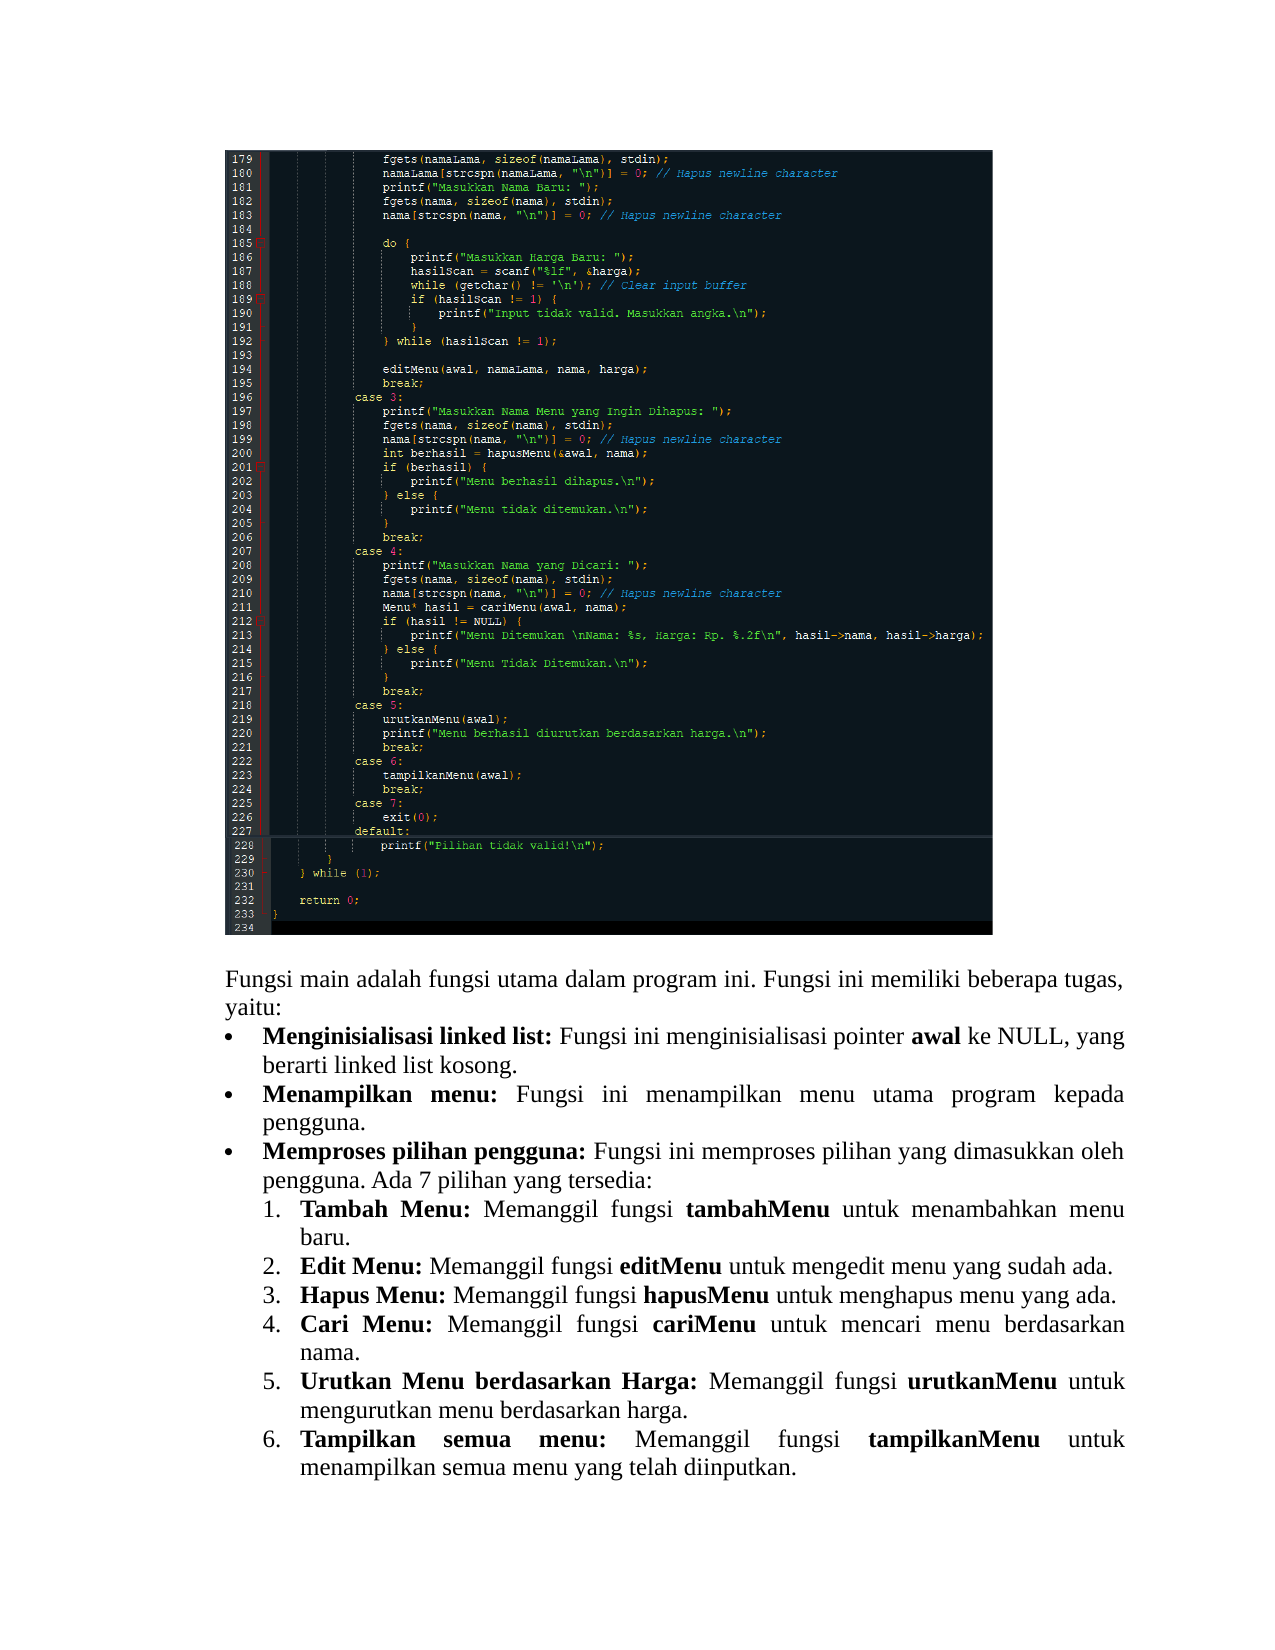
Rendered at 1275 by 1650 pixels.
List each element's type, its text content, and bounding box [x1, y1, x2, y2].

list Menginisialisasi linked list: Fungsi ini menginisialisasi pointer awal ke NULL, yang berarti linked list kosong. [225, 1021, 1125, 1079]
list Memproses pilihan pengguna: Fungsi ini memproses pilihan yang dimasukkan oleh pengguna. Ada 7 pilihan yang tersedia: [225, 1136, 1125, 1194]
list Cari Menu: Memanggil fungsi cariMenu untuk mencari menu berdasarkan nama. [262, 1309, 1125, 1366]
list Menampilkan menu: Fungsi ini menampilkan menu utama program kepada pengguna. [225, 1079, 1125, 1136]
list Hapus Menu: Memanggil fungsi hapusMenu untuk menghapus menu yang ada. [262, 1280, 1125, 1309]
list Tampilkan semua menu: Memanggil fungsi tampilkanMenu untuk menampilkan semua menu yang telah diinputkan. [262, 1424, 1125, 1481]
list Urutkan Menu berdasarkan Harga: Memanggil fungsi urutkanMenu untuk mengurutkan menu berdasarkan harga. [262, 1366, 1125, 1424]
list Edit Menu: Memanggil fungsi editMenu untuk mengedit menu yang sudah ada. [262, 1251, 1125, 1280]
picture [225, 150, 993, 935]
list Fungsi main adalah fungsi utama dalam program ini. Fungsi ini memiliki beberapa tugas, yaitu: [225, 964, 1125, 1021]
list Tambah Menu: Memanggil fungsi tambahMenu untuk menambahkan menu baru. [262, 1194, 1125, 1251]
